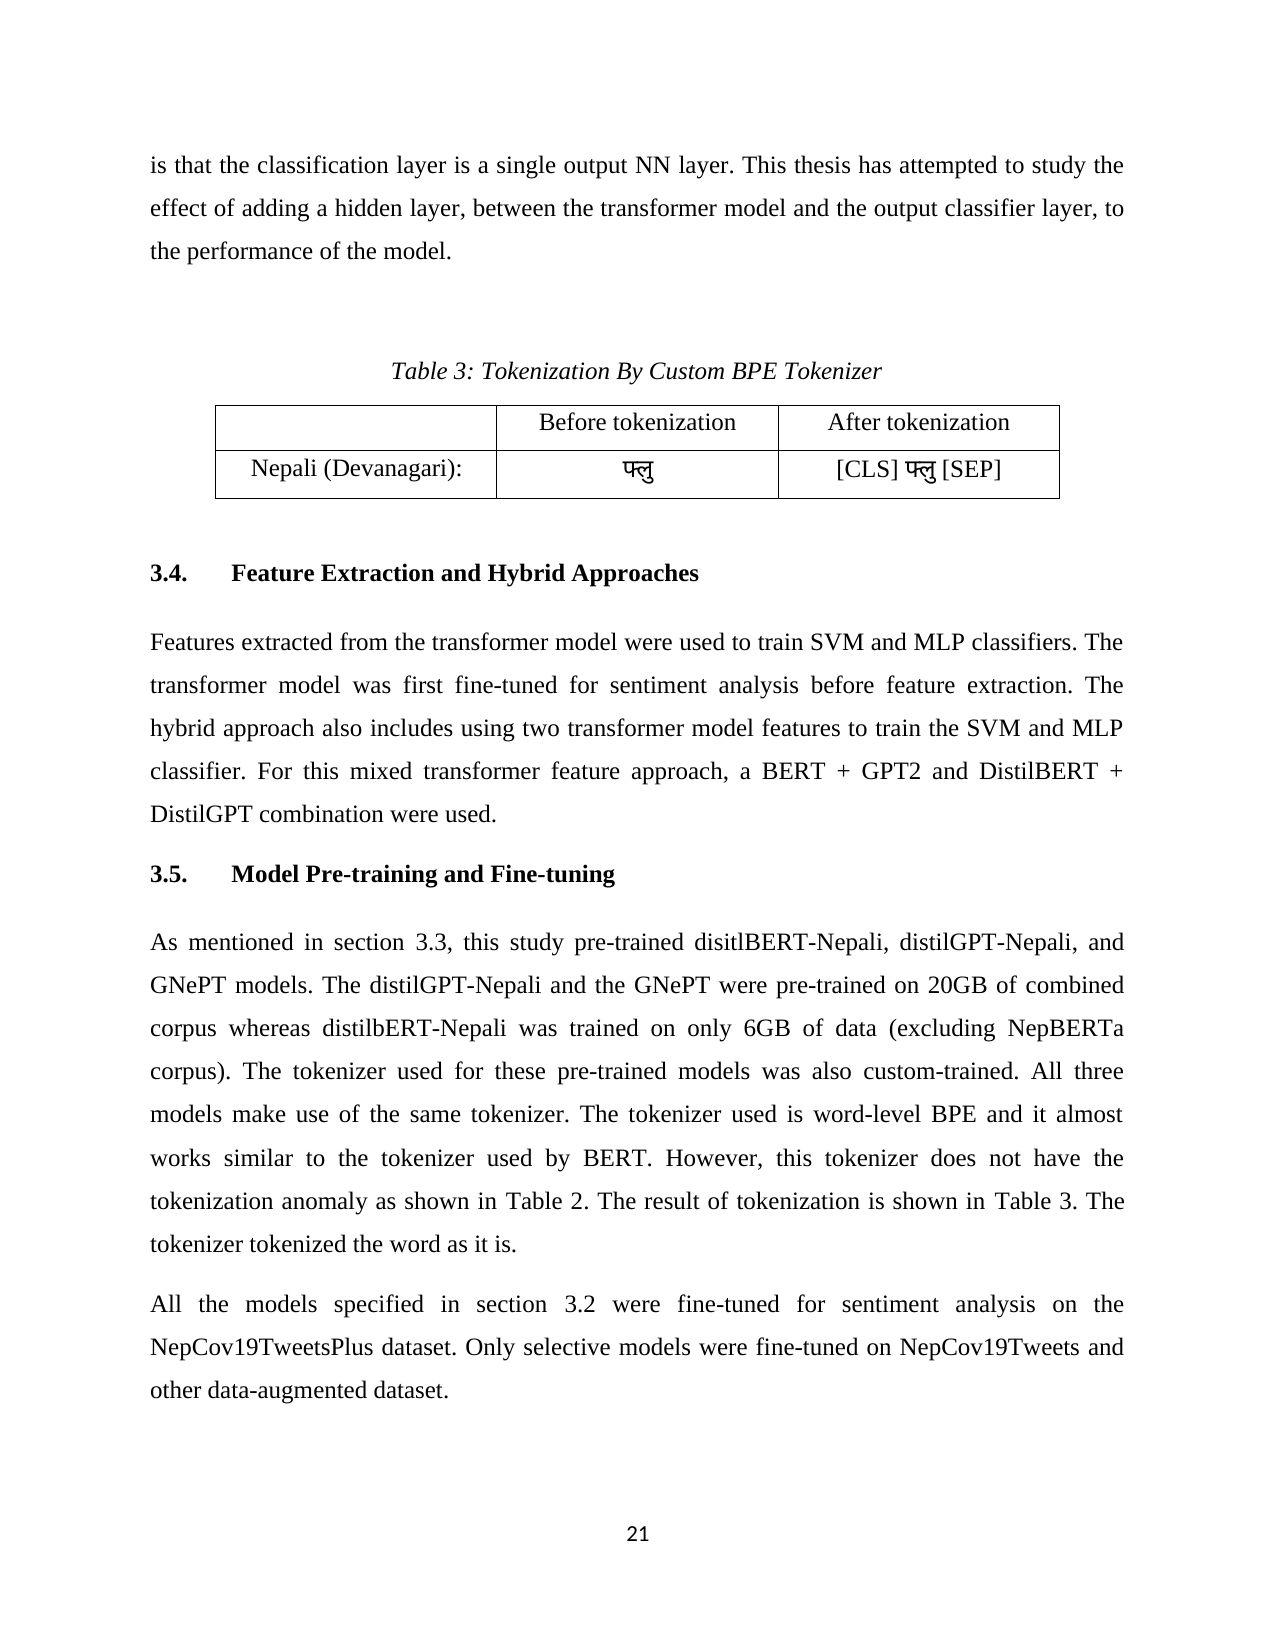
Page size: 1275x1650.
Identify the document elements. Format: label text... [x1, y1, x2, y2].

table_header After tokenization [779, 406, 1059, 449]
text Features extracted from the transformer model were used to train SVM and MLP classifiers. The transformer model was first fine-tuned for sentiment analysis before feature extraction. The hybrid approach also includes using two transformer model features to train the SVM and MLP classifier. For this mixed transformer feature approach, a BERT + GPT2 and DistilBERT + DistilGPT combination were used. [150, 627, 1125, 828]
table_cell फ्लु [497, 451, 778, 498]
subtitle Model Pre-training and Fine-tuning [150, 859, 1125, 888]
subtitle Feature Extraction and Hybrid Approaches [150, 558, 1125, 587]
table_header [216, 406, 496, 449]
text All the models specified in section 3.2 were fine-tuned for sentiment analysis on the NepCov19TweetsPlus dataset. Only selective models were fine-tuned on NepCov19Tweets and other data-augmented dataset. [150, 1289, 1125, 1404]
table_header Before tokenization [497, 406, 778, 449]
text Table 3: Tokenization By Custom BPE Tokenizer [150, 356, 1125, 384]
text As mentioned in section 3.3, this study pre-trained disitlBERT-Nepali, distilGPT-Nepali, and GNePT models. The distilGPT-Nepali and the GNePT were pre-trained on 20GB of combined corpus whereas distilbERT-Nepali was trained on only 6GB of data (excluding NepBERTa corpus). The tokenizer used for these pre-trained models was also custom-trained. All three models make use of the same tokenizer. The tokenizer used is word-level BPE and it almost works similar to the tokenizer used by BERT. However, this tokenizer does not have the tokenization anomaly as shown in Table 2. The result of tokenization is shown in Table 3. The tokenizer tokenized the word as it is. [150, 927, 1125, 1258]
table_cell [CLS] फ्लु [SEP] [779, 451, 1059, 498]
table_cell Nepali (Devanagari): [216, 451, 496, 498]
